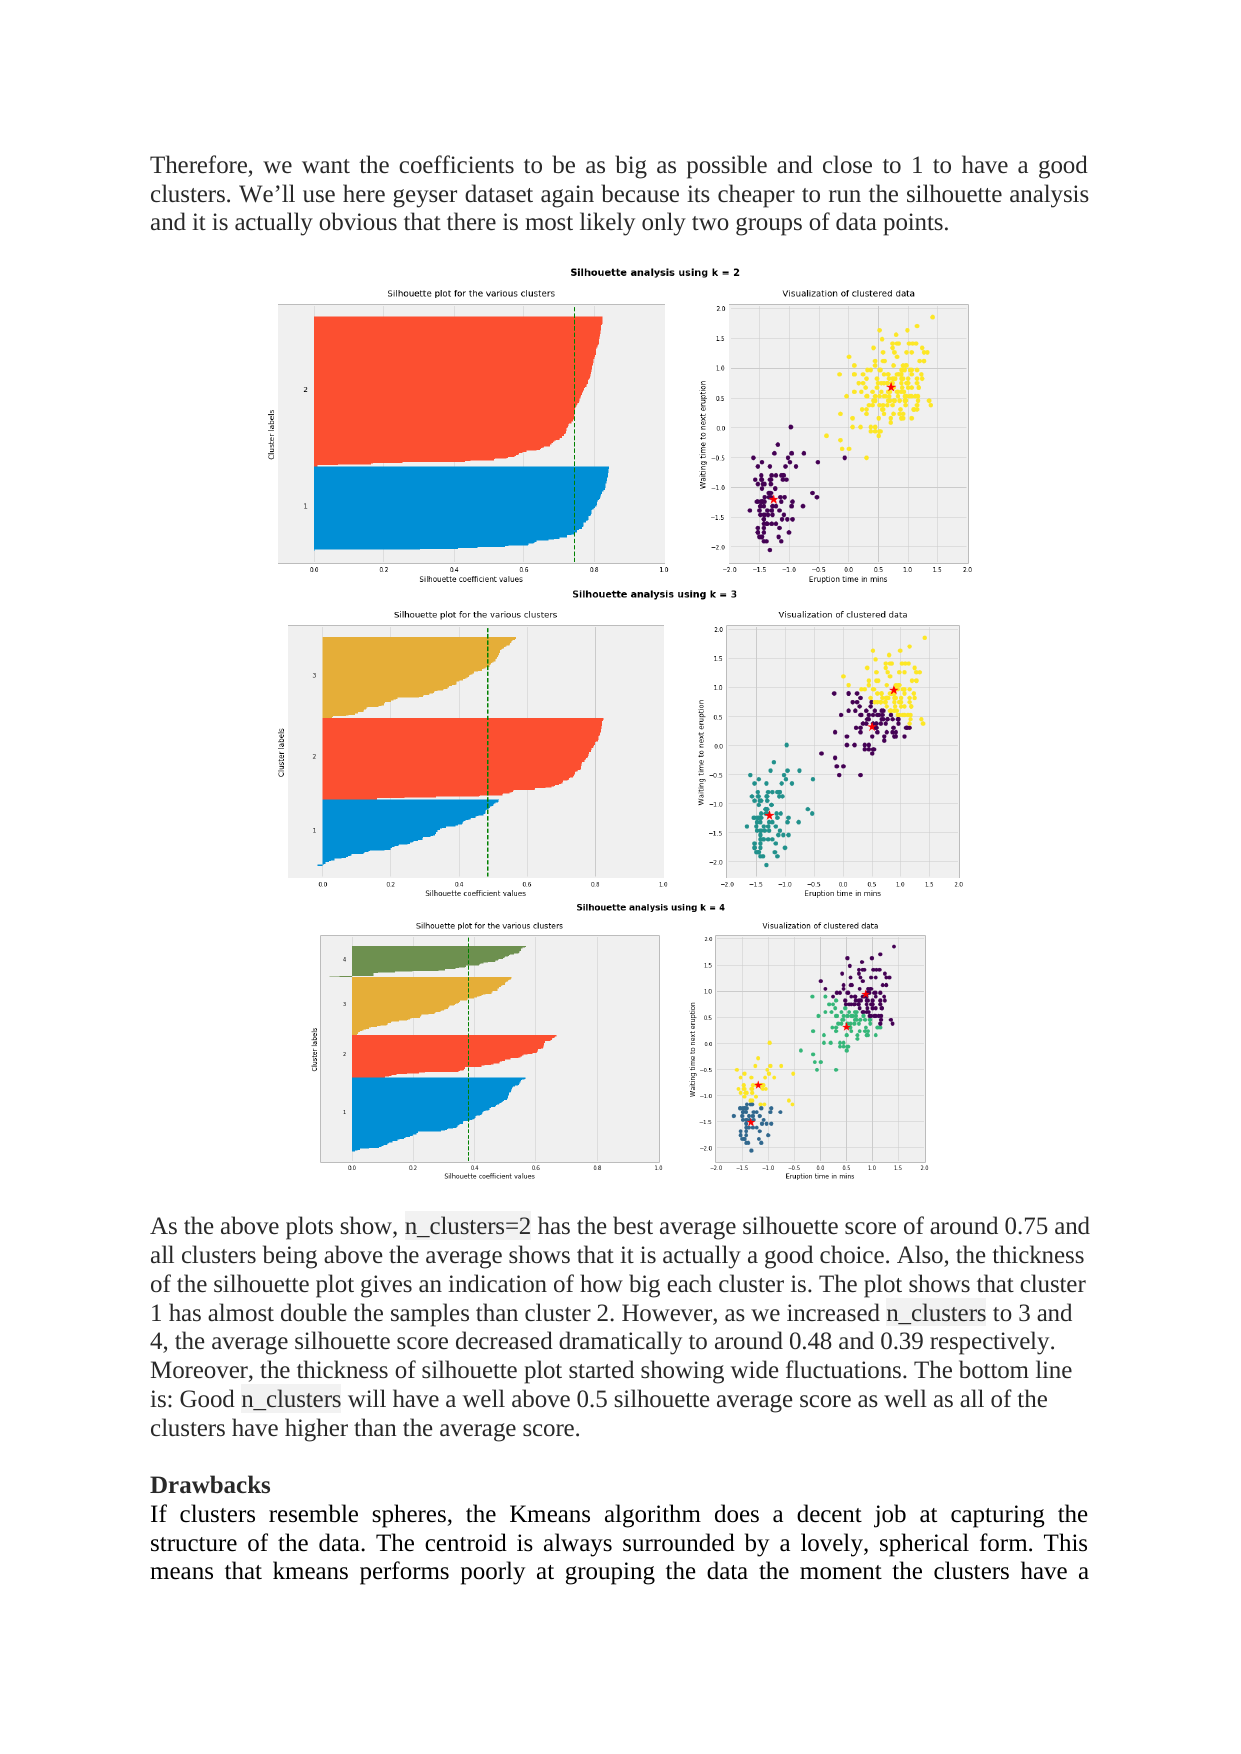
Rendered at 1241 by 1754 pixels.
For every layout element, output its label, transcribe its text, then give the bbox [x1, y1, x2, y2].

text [150, 1499, 1090, 1585]
subtitle Drawbacks [150, 1470, 1090, 1499]
picture [264, 265, 976, 1183]
text Therefore, we want the coefficients to be as big as possible and close to 1 to have a good clusters. We’ll use here geyser dataset again because its cheaper to run the silhouette analysis and it is actually obvious that there is most likely only two groups of data points. [150, 150, 1090, 236]
text As the above plots show, n_clusters=2 has the best average silhouette score of around 0.75 and all clusters being above the average shows that it is actually a good choice. Also, the thickness of the silhouette plot gives an indication of how big each cluster is. The plot shows that cluster 1 has almost double the samples than cluster 2. However, as we increased n_clusters to 3 and 4, the average silhouette score decreased dramatically to around 0.48 and 0.39 respectively. Moreover, the thickness of silhouette plot started showing wide fluctuations. The bottom line is: Good n_clusters will have a well above 0.5 silhouette average score as well as all of the clusters have higher than the average score. [150, 1211, 1090, 1441]
